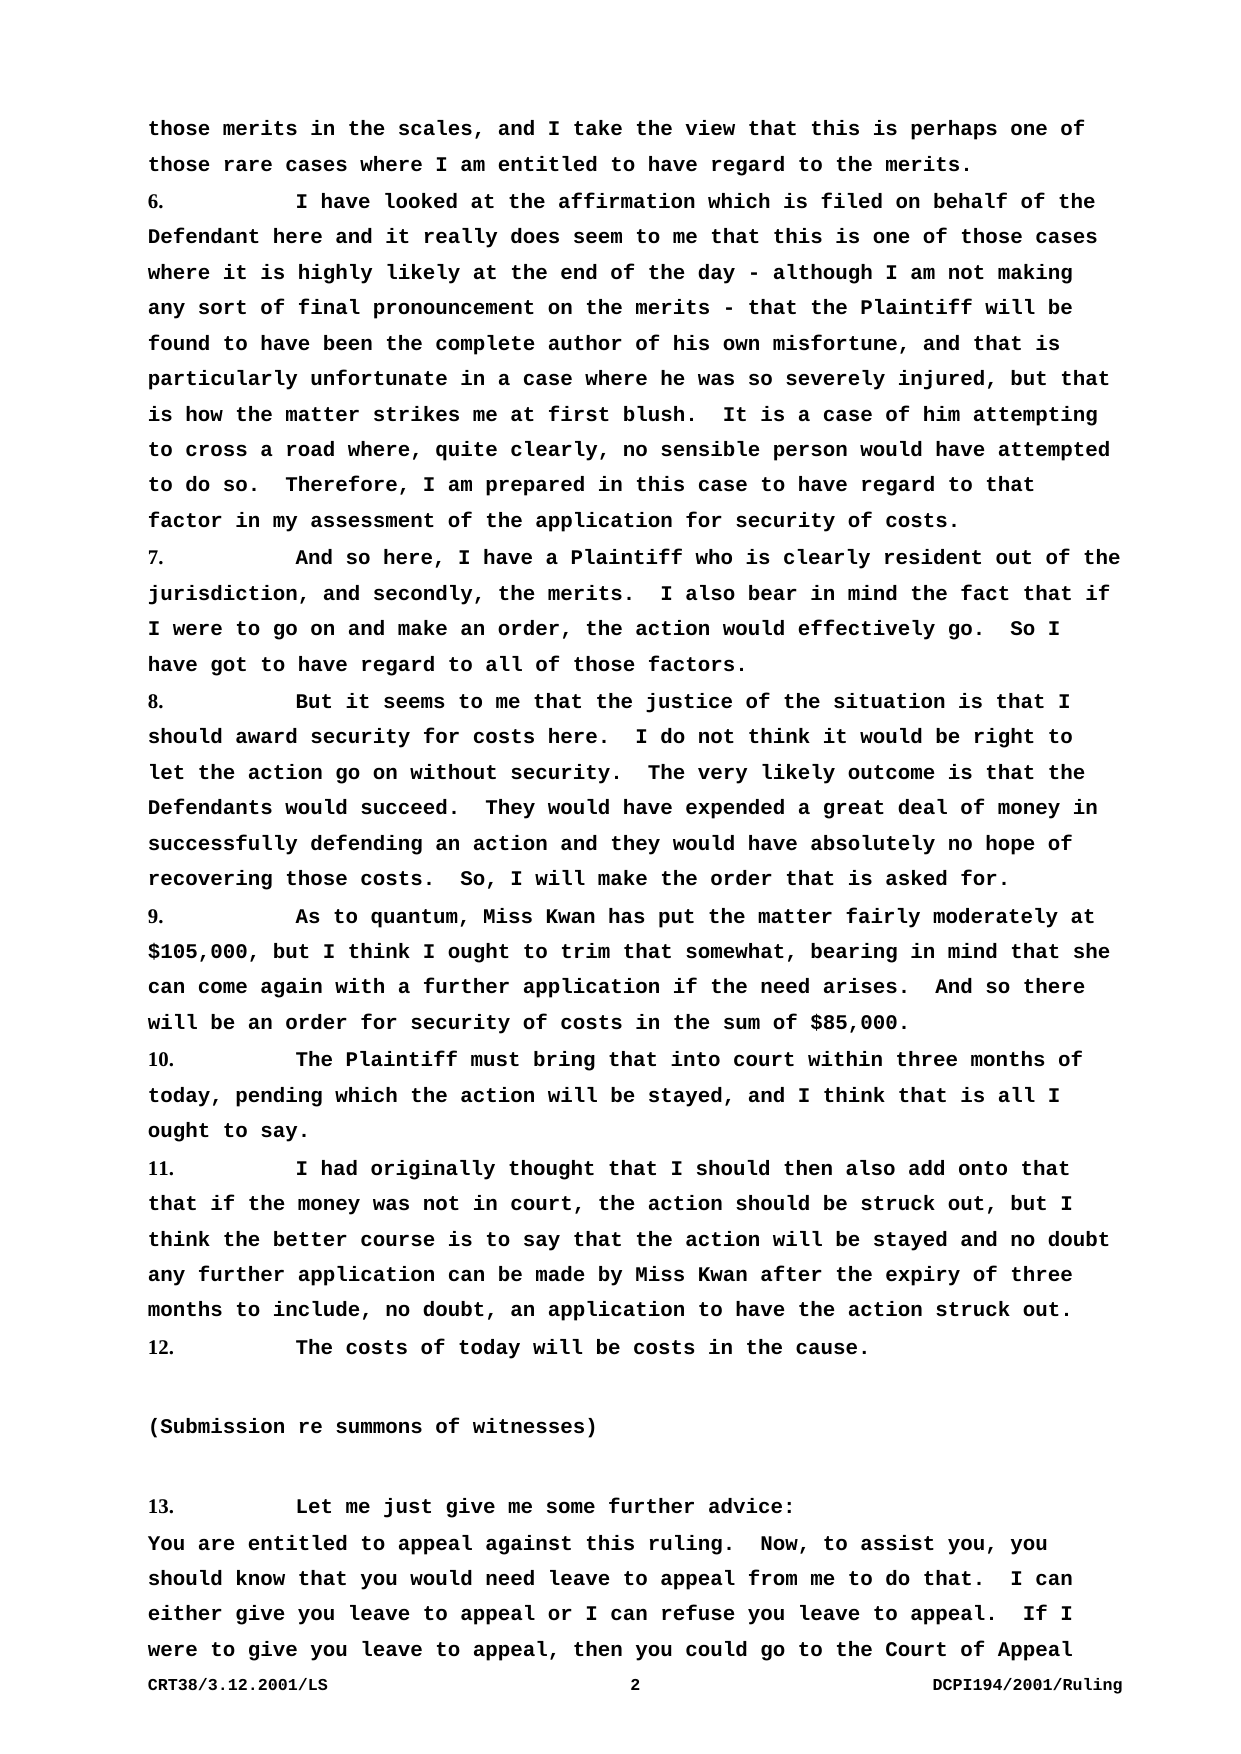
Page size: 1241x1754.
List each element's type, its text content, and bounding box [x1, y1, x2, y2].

list I have looked at the affirmation which is filed on behalf of the Defendant here and it really does seem to me that this is one of those cases where it is highly likely at the end of the day - although I am not making any sort of final pronouncement on the merits - that the Plaintiff will be found to have been the complete author of his own misfortune, and that is particularly unfortunate in a case where he was so severely injured, but that is how the matter strikes me at first blush. It is a case of him attempting to cross a road where, quite clearly, no sensible person would have attempted to do so. Therefore, I am prepared in this case to have regard to that factor in my assessment of the application for security of costs. [148, 189, 1122, 533]
list But it seems to me that the justice of the situation is that I should award security for costs here. I do not think it would be right to let the action go on without security. The very likely outcome is that the Defendants would succeed. They would have expended a great deal of money in successfully defending an action and they would have absolutely no hope of recovering those costs. So, I will make the order that is asked for. [148, 689, 1122, 892]
list The Plaintiff must bring that into court within three months of today, pending which the action will be stayed, and I think that is all I ought to say. [148, 1047, 1122, 1144]
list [148, 118, 1122, 177]
list As to quantum, Miss Kwan has put the matter fairly moderately at $105,000, but I think I ought to trim that somewhat, bearing in mind that she can come again with a further application if the need arises. And so there will be an order for security of costs in the sum of $85,000. [148, 903, 1122, 1036]
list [148, 1532, 1122, 1662]
list The costs of today will be costs in the cause. [148, 1335, 1122, 1361]
list I had originally thought that I should then also add onto that that if the money was not in court, the action should be struck out, but I think the better course is to say that the action will be stayed and no doubt any further application can be made by Miss Kwan after the expiry of three months to include, no doubt, an application to have the action struck out. [148, 1156, 1122, 1323]
list (Submission re summons of witnesses) [148, 1416, 1122, 1439]
list Let me just give me some further advice: [148, 1494, 1122, 1520]
list And so here, I have a Plaintiff who is clearly resident out of the jurisdiction, and secondly, the merits. I also bear in mind the fact that if I were to go on and make an order, the action would effectively go. So I have got to have regard to all of those factors. [148, 545, 1122, 677]
